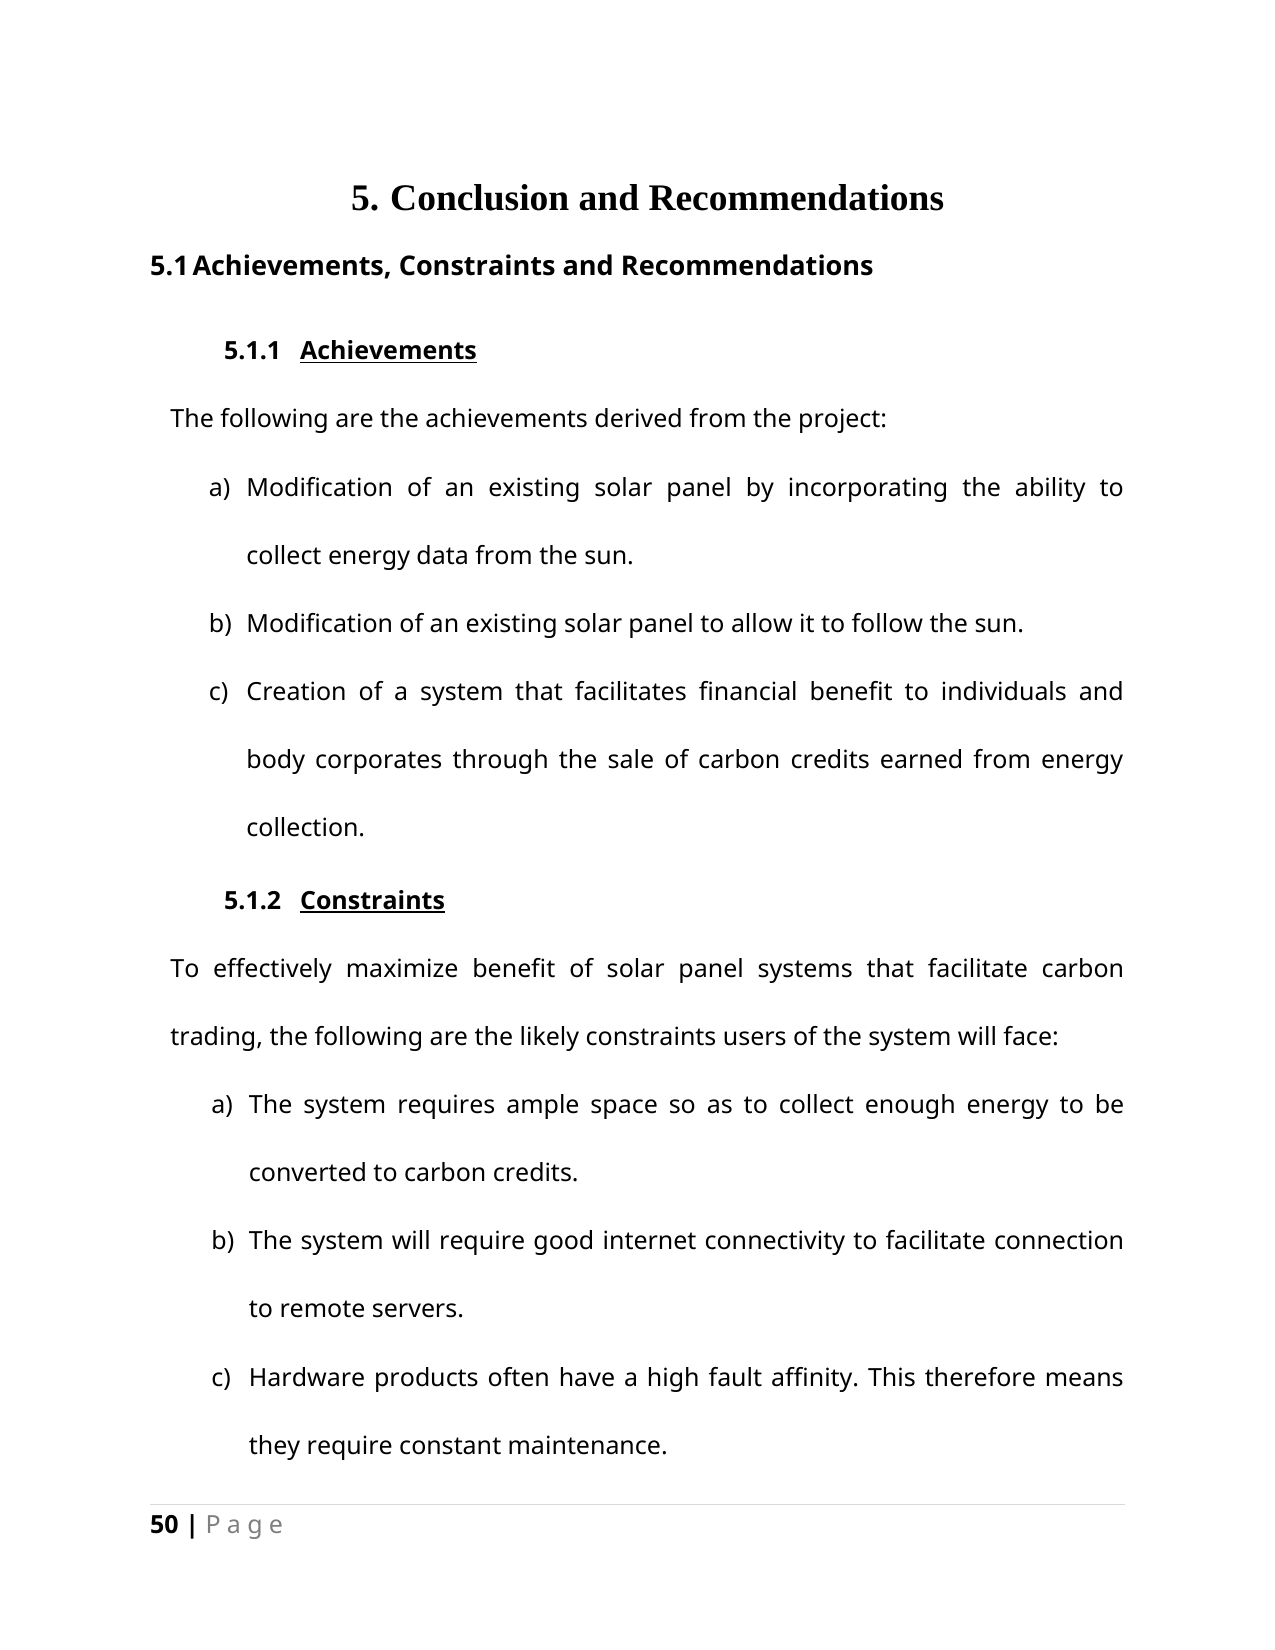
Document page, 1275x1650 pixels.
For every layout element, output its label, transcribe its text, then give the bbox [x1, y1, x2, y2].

subtitle Conclusion and Recommendations [170, 175, 1125, 218]
list Hardware products often have a high fault affinity. This therefore means they require constant maintenance. [211, 1359, 1125, 1461]
subtitle Achievements [224, 333, 1125, 367]
list Modification of an existing solar panel to allow it to follow the sun. [209, 606, 1125, 640]
list The system will require good internet connectivity to facilitate connection to remote servers. [211, 1223, 1125, 1325]
subtitle Constraints [224, 882, 1125, 916]
list The system requires ample space so as to collect enough energy to be converted to carbon credits. [211, 1087, 1125, 1189]
list Creation of a system that facilitates financial benefit to individuals and body corporates through the sale of carbon credits earned from energy collection. [209, 674, 1125, 844]
list To effectively maximize benefit of solar panel systems that facilitate carbon trading, the following are the likely constraints users of the system will face: [170, 950, 1125, 1053]
text The following are the achievements derived from the project: [170, 401, 1125, 435]
subtitle Achievements, Constraints and Recommendations [150, 247, 1125, 283]
list Modification of an existing solar panel by incorporating the ability to collect energy data from the sun. [209, 469, 1125, 572]
